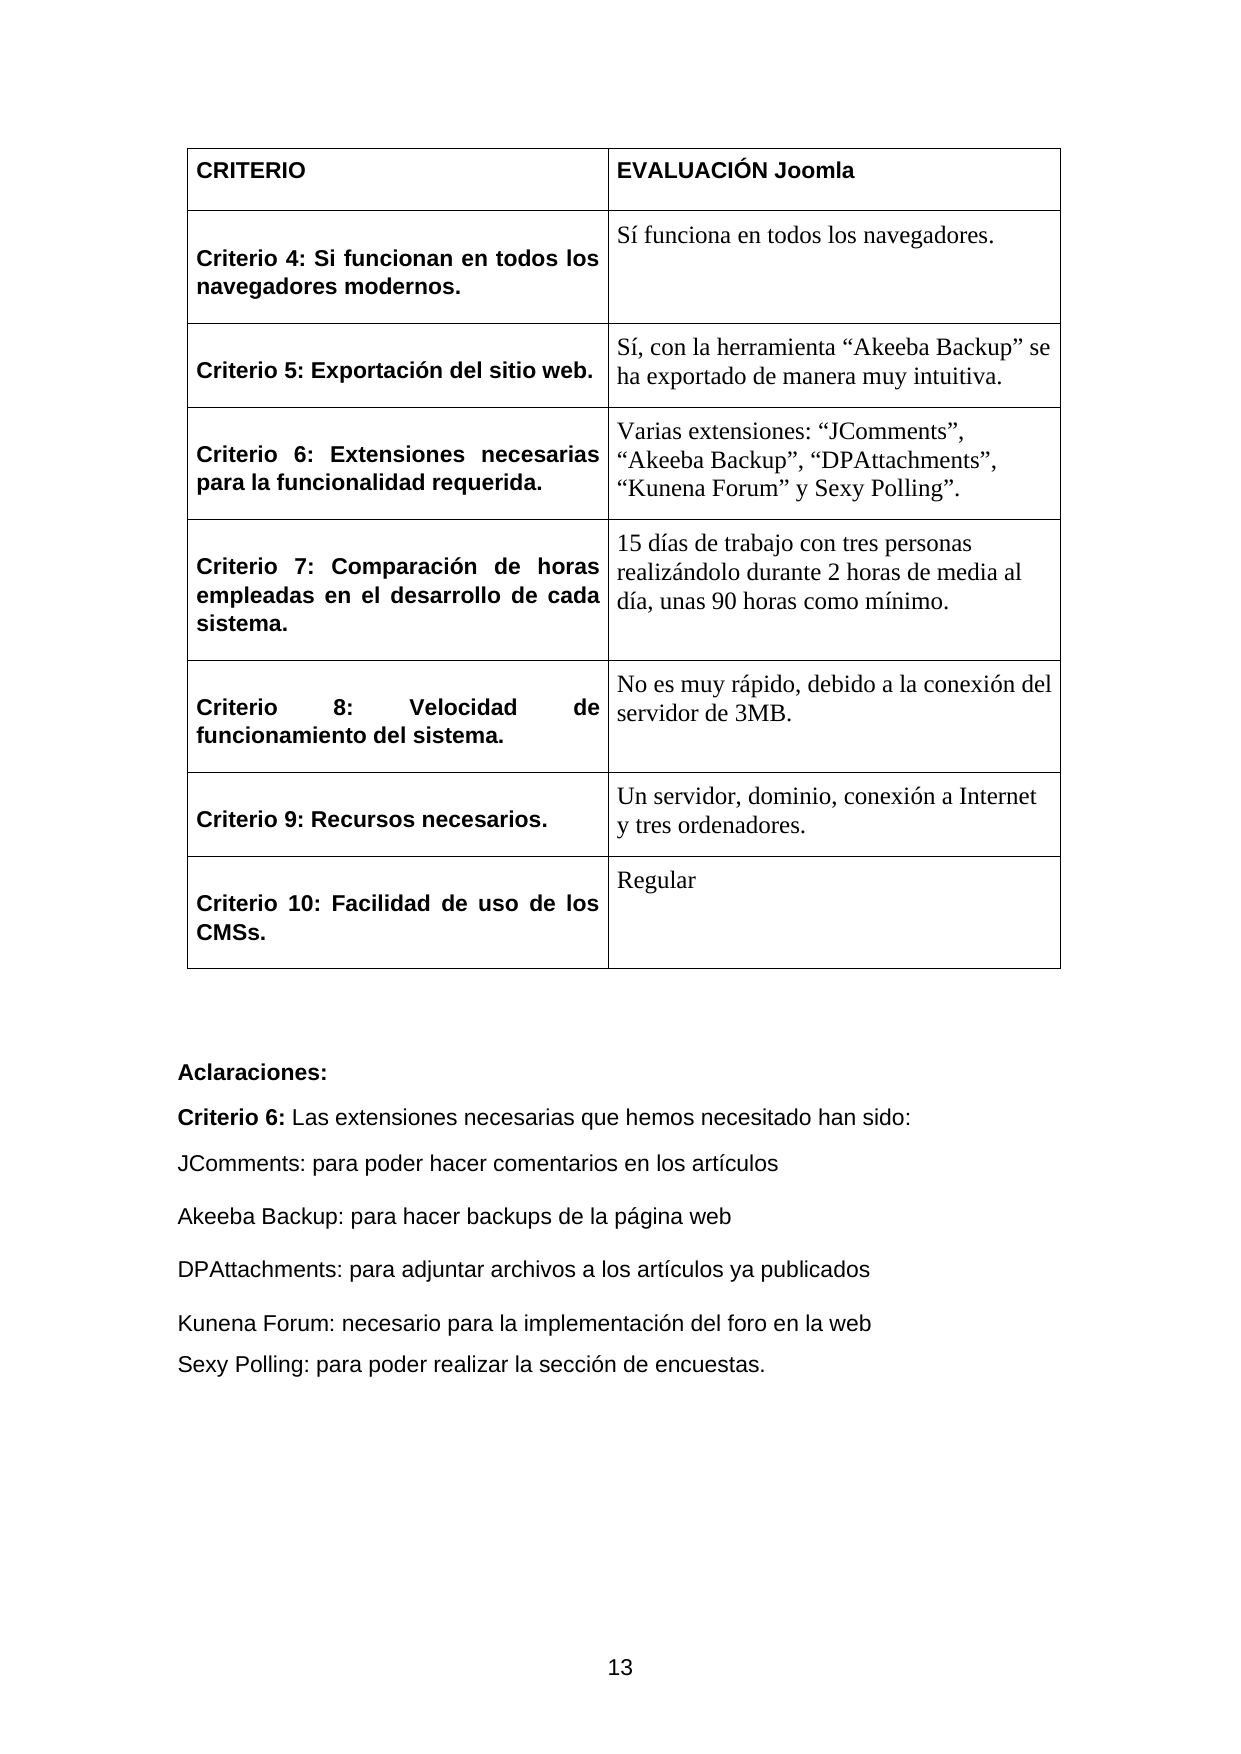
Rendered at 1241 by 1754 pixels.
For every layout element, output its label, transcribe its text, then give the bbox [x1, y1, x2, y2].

text Criterio 6: Las extensiones necesarias que hemos necesitado han sido: [177, 1104, 1063, 1131]
table_header EVALUACIÓN Joomla [609, 149, 1060, 210]
table_cell 15 días de trabajo con tres personas realizándolo durante 2 horas de media al día, unas 90 horas como mínimo. [609, 520, 1060, 659]
text Aclaraciones: [177, 1059, 1063, 1086]
table_cell Criterio 7: Comparación de horas empleadas en el desarrollo de cada sistema. [188, 520, 608, 659]
table_cell Sí, con la herramienta “Akeeba Backup” se ha exportado de manera muy intuitiva. [609, 324, 1060, 407]
table_cell No es muy rápido, debido a la conexión del servidor de 3MB. [609, 661, 1060, 772]
subtitle DPAttachments: para adjuntar archivos a los artículos ya publicados [177, 1256, 1063, 1283]
text JComments: para poder hacer comentarios en los artículos [177, 1149, 1063, 1176]
subtitle Akeeba Backup: para hacer backups de la página web [177, 1203, 1063, 1229]
table_cell Criterio 5: Exportación del sitio web. [188, 324, 608, 407]
table_cell Regular [609, 857, 1060, 968]
table_cell Sí funciona en todos los navegadores. [609, 211, 1060, 323]
table_cell Un servidor, dominio, conexión a Internet y tres ordenadores. [609, 773, 1060, 856]
table_cell Criterio 6: Extensiones necesarias para la funcionalidad requerida. [188, 408, 608, 519]
table_cell Criterio 8: Velocidad de funcionamiento del sistema. [188, 661, 608, 772]
table_cell Criterio 9: Recursos necesarios. [188, 773, 608, 856]
table_cell Criterio 10: Facilidad de uso de los CMSs. [188, 857, 608, 968]
text Sexy Polling: para poder realizar la sección de encuestas. [177, 1351, 1063, 1377]
subtitle Kunena Forum: necesario para la implementación del foro en la web [177, 1310, 1063, 1336]
table_cell Criterio 4: Si funcionan en todos los navegadores modernos. [188, 211, 608, 323]
table_header CRITERIO [188, 149, 608, 210]
table_cell Varias extensiones: “JComments”, “Akeeba Backup”, “DPAttachments”, “Kunena Forum” y Sexy Polling”. [609, 408, 1060, 519]
